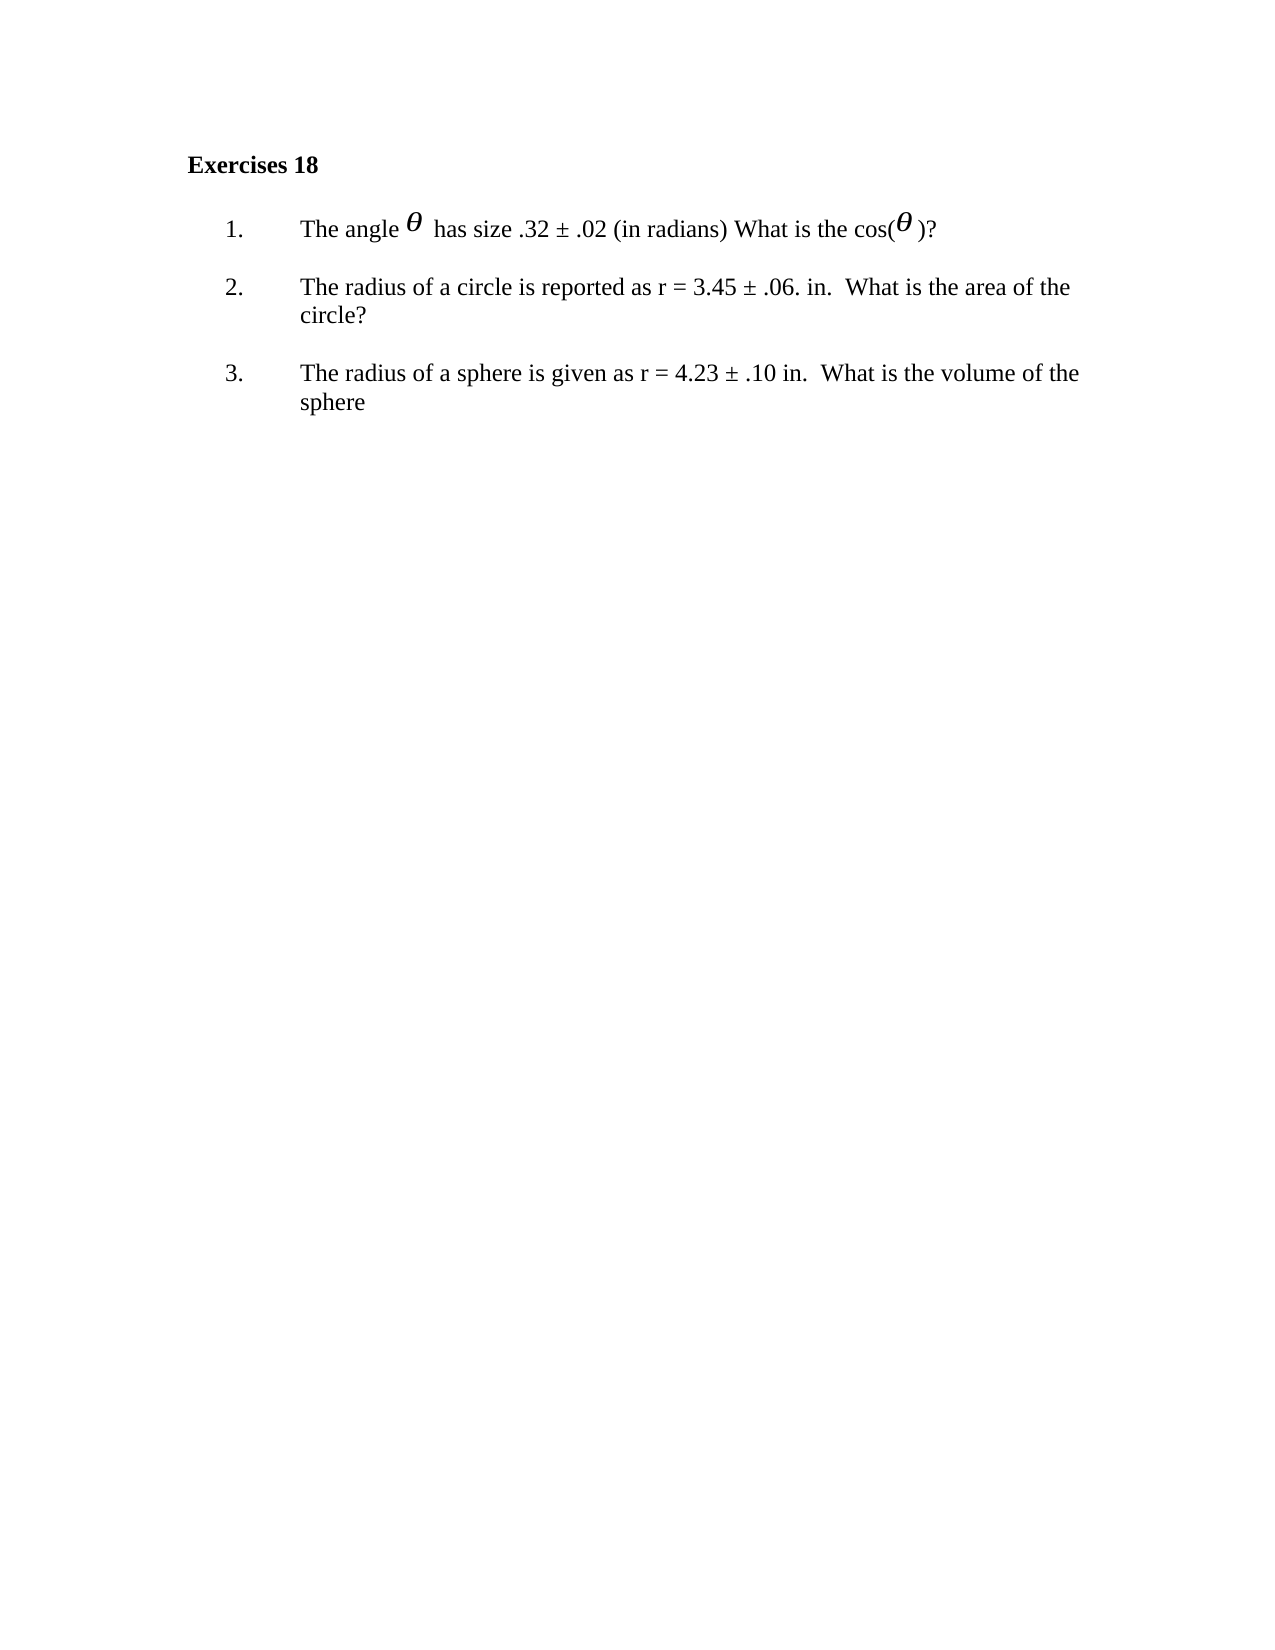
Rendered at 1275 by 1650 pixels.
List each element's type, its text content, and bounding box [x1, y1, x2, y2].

list The radius of a circle is reported as r = 3.45 ± .06. in. What is the area of the circle? [225, 272, 1087, 329]
text Exercises 18 [187, 150, 1087, 179]
list The radius of a sphere is given as r = 4.23 ± .10 in. What is the volume of the sphere [225, 358, 1087, 415]
list The angle has size .32 ± .02 (in radians) What is the cos()? [225, 207, 1087, 243]
